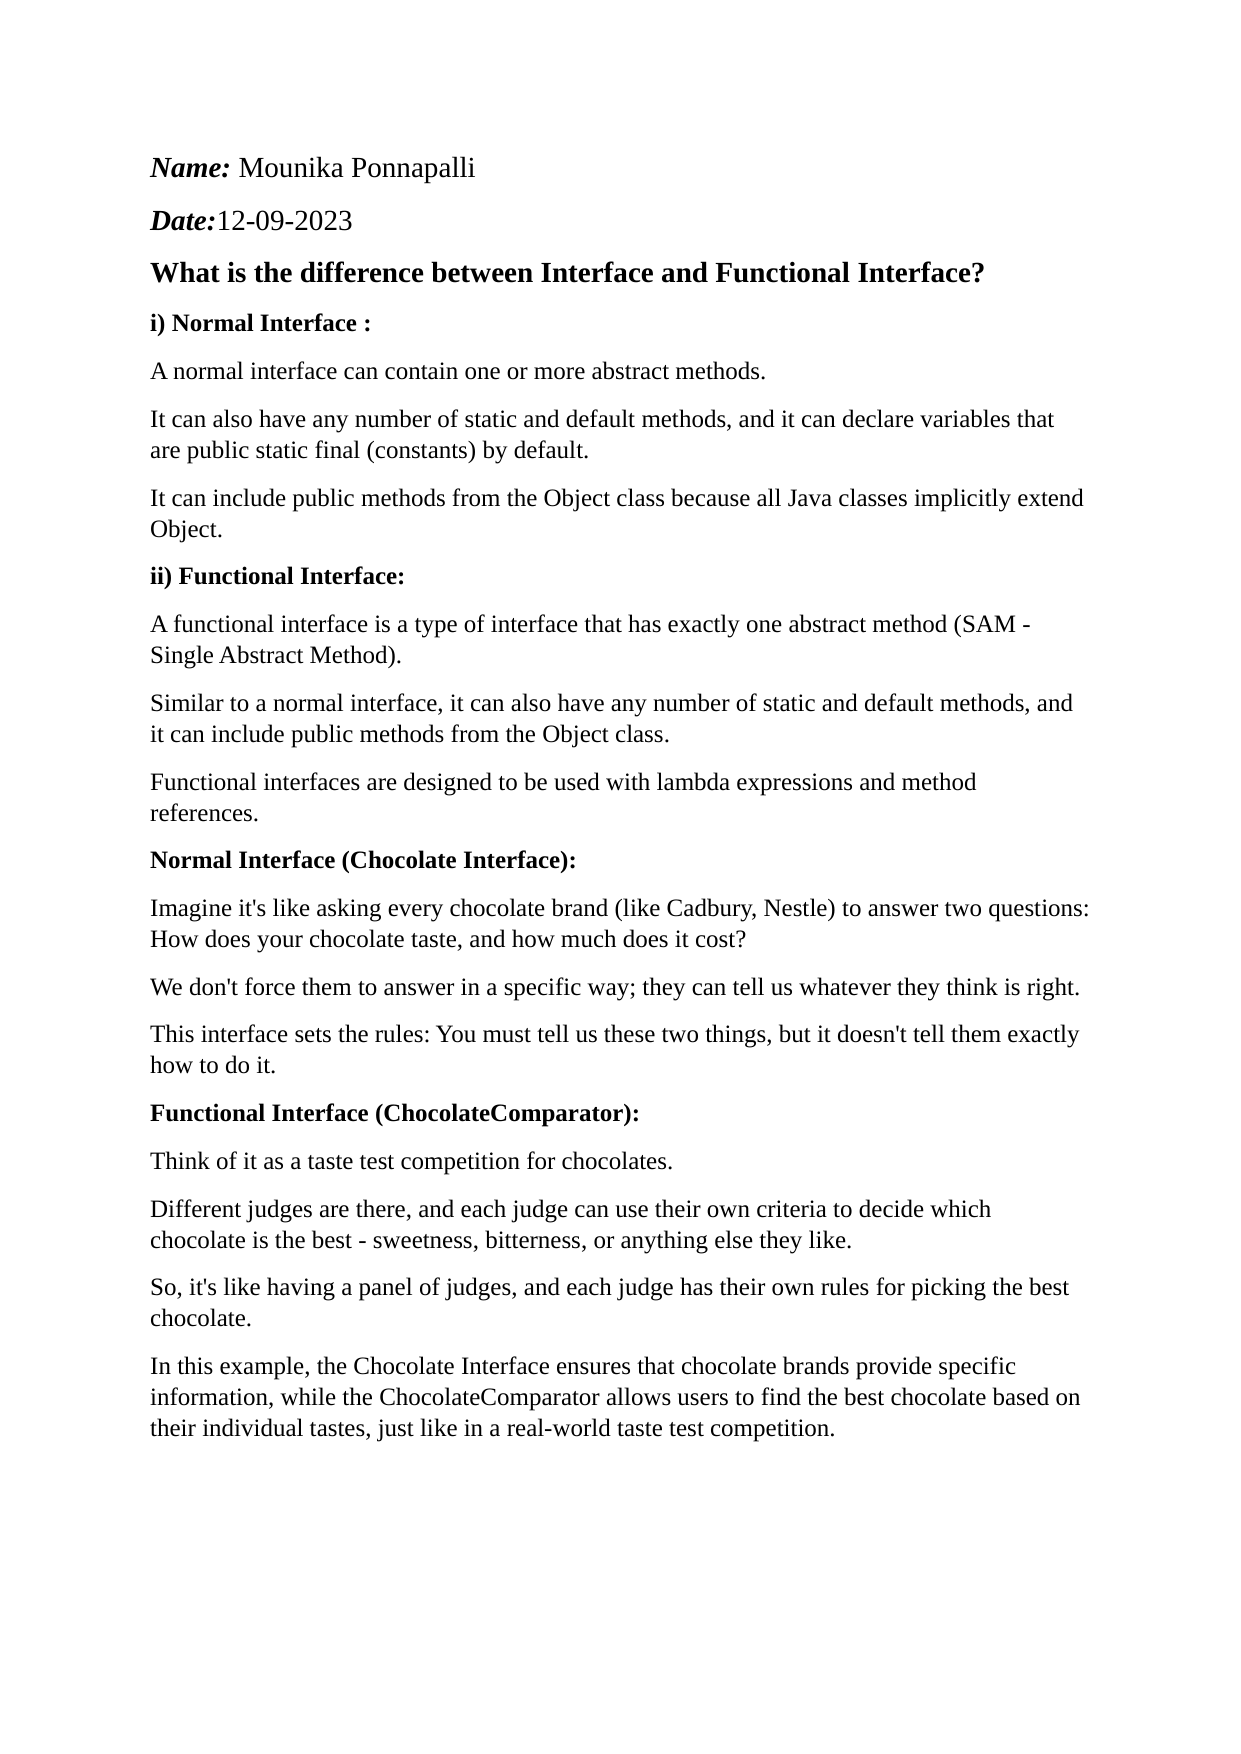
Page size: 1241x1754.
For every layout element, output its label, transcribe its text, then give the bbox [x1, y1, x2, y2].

text Normal Interface (Chocolate Interface): [150, 845, 1090, 874]
text Different judges are there, and each judge can use their own criteria to decide which chocolate is the best - sweetness, bitterness, or anything else they like. [150, 1194, 1090, 1253]
text Imagine it's like asking every chocolate brand (like Cadbury, Nestle) to answer two questions: How does your chocolate taste, and how much does it cost? [150, 893, 1090, 953]
text It can include public methods from the Object class because all Java classes implicitly extend Object. [150, 483, 1090, 542]
text ii) Functional Interface: [150, 561, 1090, 590]
text i) Normal Interface : [150, 308, 1090, 337]
text Think of it as a taste test competition for chocolates. [150, 1146, 1090, 1175]
text A normal interface can contain one or more abstract methods. [150, 356, 1090, 385]
text Similar to a normal interface, it can also have any number of static and default methods, and it can include public methods from the Object class. [150, 688, 1090, 748]
text It can also have any number of static and default methods, and it can declare variables that are public static final (constants) by default. [150, 404, 1090, 464]
text In this example, the Chocolate Interface ensures that chocolate brands provide specific information, while the ChocolateComparator allows users to find the best chocolate based on their individual tastes, just like in a real-world taste test competition. [150, 1351, 1090, 1442]
text What is the difference between Interface and Functional Interface? [150, 256, 1090, 289]
text Functional Interface (ChocolateComparator): [150, 1098, 1090, 1127]
text Date:12-09-2023 [150, 203, 1090, 236]
text This interface sets the rules: You must tell us these two things, but it doesn't tell them exactly how to do it. [150, 1019, 1090, 1079]
text We don't force them to answer in a specific way; they can tell us whatever they think is right. [150, 972, 1090, 1001]
text So, it's like having a panel of judges, and each judge has their own rules for picking the best chocolate. [150, 1272, 1090, 1332]
text Name: Mounika Ponnapalli [150, 150, 1090, 183]
text Functional interfaces are designed to be used with lambda expressions and method references. [150, 767, 1090, 826]
text A functional interface is a type of interface that has exactly one abstract method (SAM - Single Abstract Method). [150, 609, 1090, 669]
